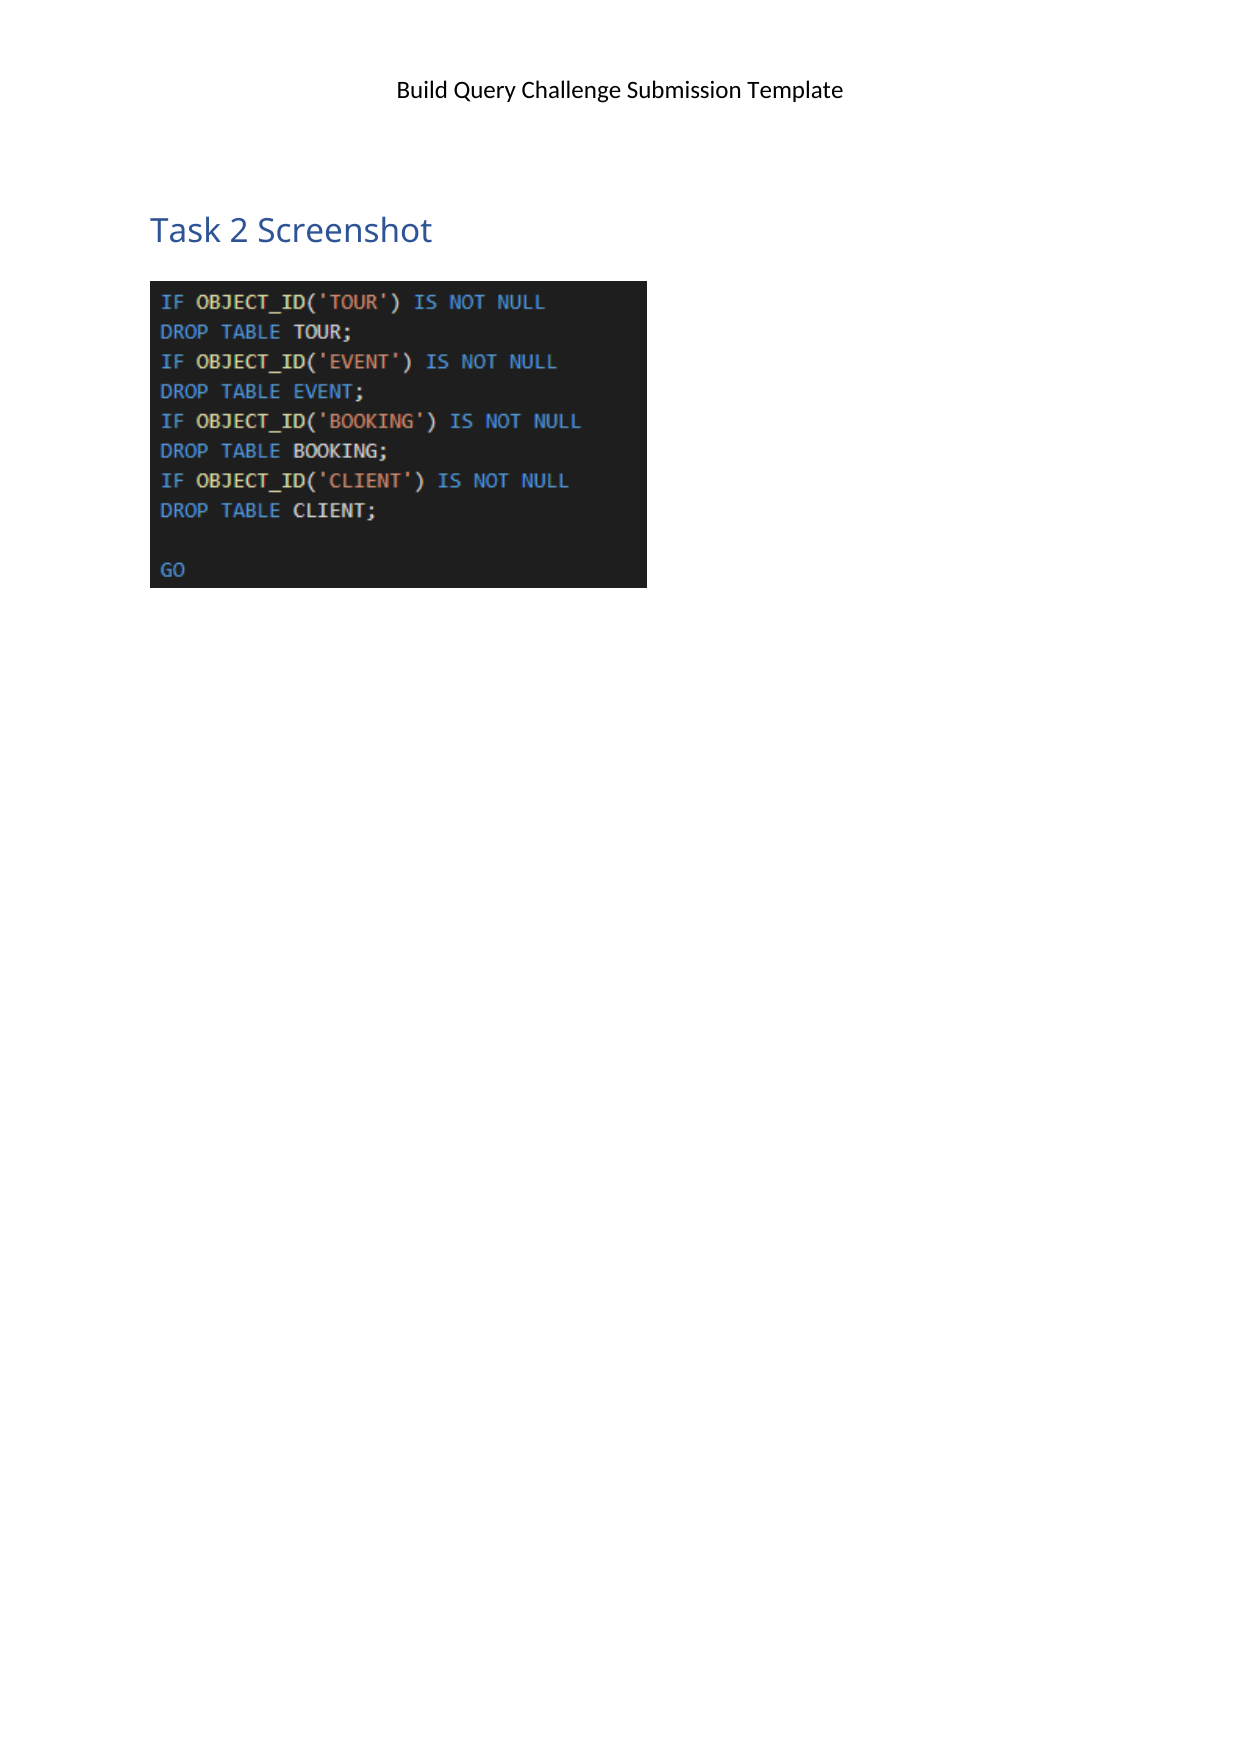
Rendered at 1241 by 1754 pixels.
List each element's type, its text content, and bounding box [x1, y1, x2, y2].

subtitle Task 2 Screenshot [150, 207, 1090, 253]
picture [150, 281, 647, 588]
